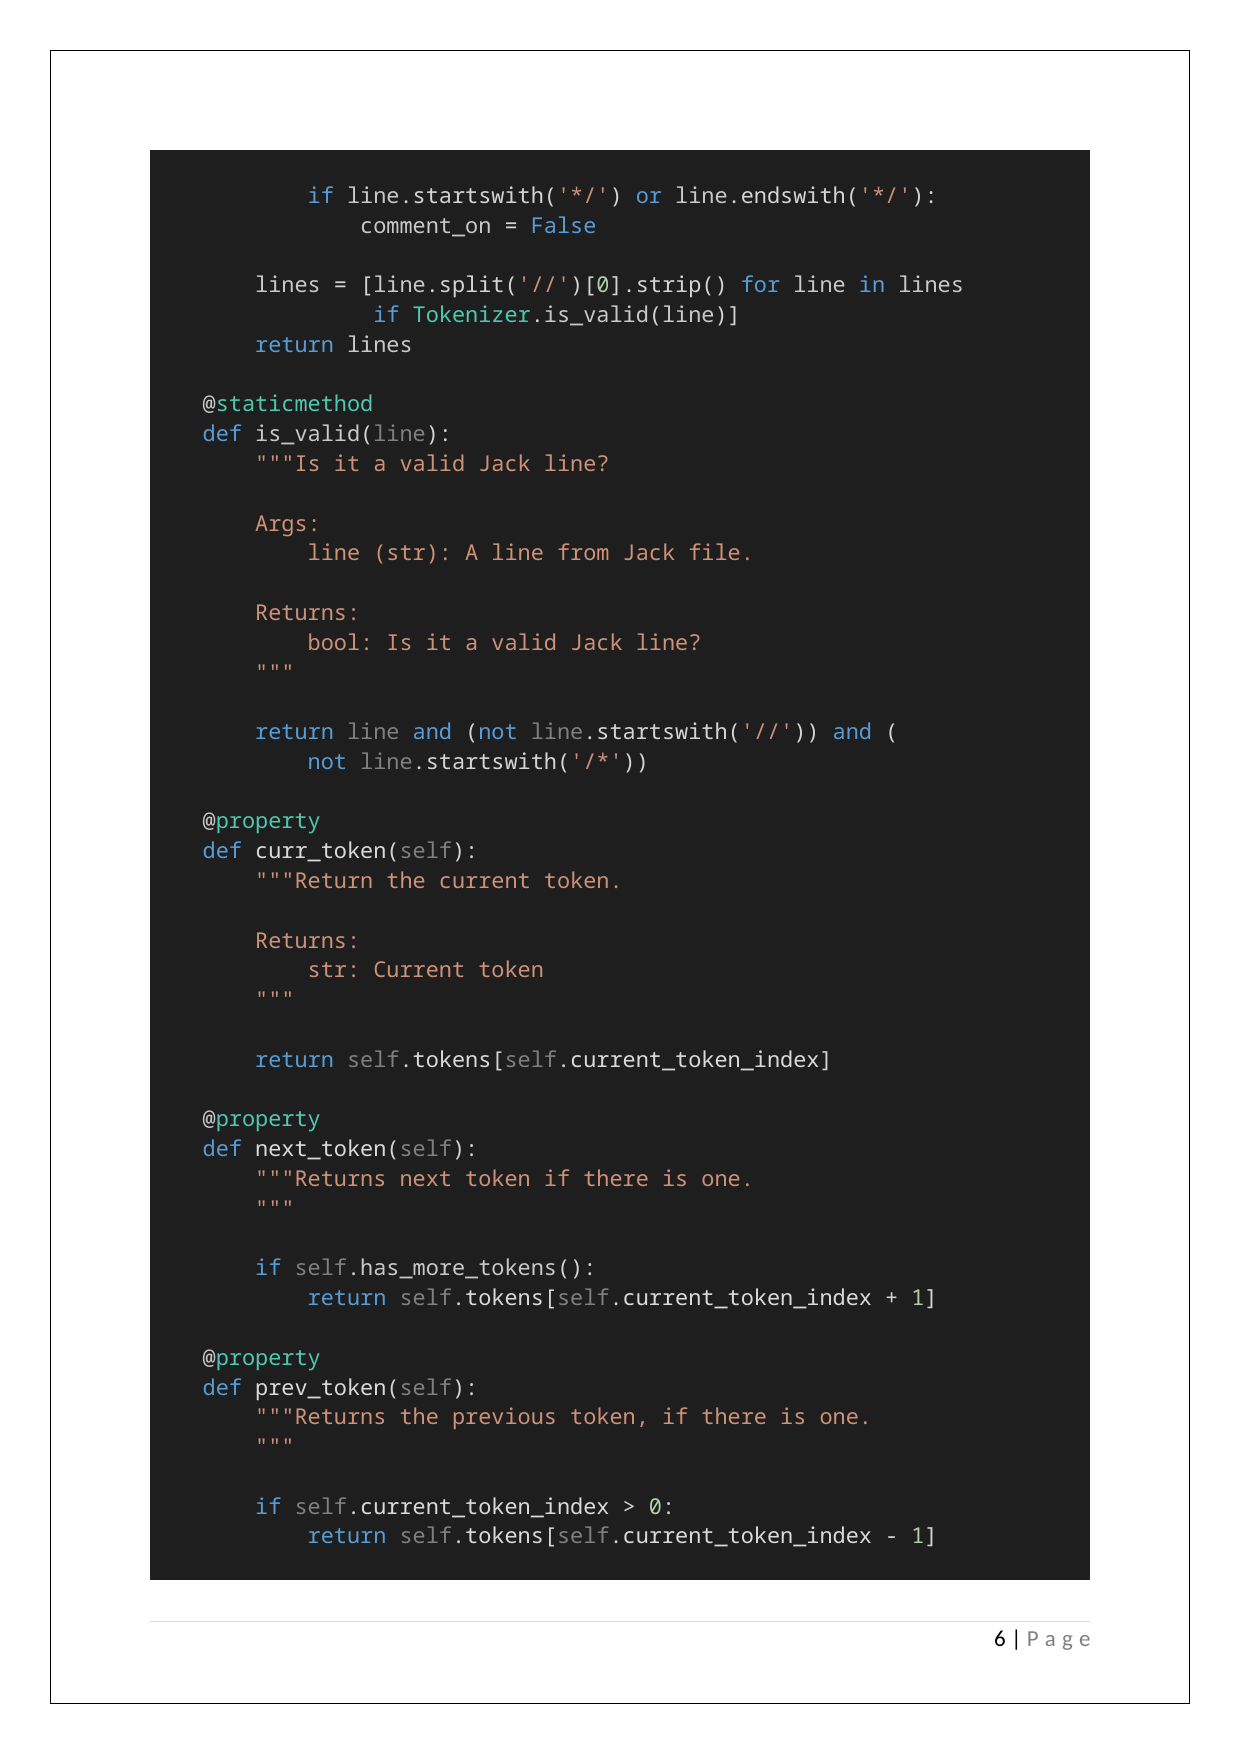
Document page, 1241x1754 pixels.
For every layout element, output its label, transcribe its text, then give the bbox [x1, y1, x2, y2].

text return self.tokens[self.current_token_index + 1] [150, 1282, 1090, 1312]
text """Is it a valid Jack line? [150, 448, 1090, 478]
text @staticmethod [150, 388, 1090, 418]
text line (str): A line from Jack file. [150, 537, 1090, 567]
text def is_valid(line): [150, 418, 1090, 448]
text """Returns the previous token, if there is one. [150, 1401, 1090, 1431]
text def curr_token(self): [150, 835, 1090, 865]
text return line and (not line.startswith('//')) and ( [150, 716, 1090, 746]
text """ [150, 656, 1090, 686]
text return self.tokens[self.current_token_index - 1] [150, 1520, 1090, 1550]
text def prev_token(self): [150, 1371, 1090, 1401]
text Returns: [150, 597, 1090, 627]
text Args: [150, 507, 1090, 537]
text comment_on = False [150, 209, 1090, 239]
text """ [150, 1431, 1090, 1461]
text bool: Is it a valid Jack line? [150, 627, 1090, 656]
text if Tokenizer.is_valid(line)] [150, 299, 1090, 329]
text lines = [line.split('//')[0].strip() for line in lines [150, 269, 1090, 299]
text not line.startswith('/*')) [150, 746, 1090, 776]
text return self.tokens[self.current_token_index] [150, 1044, 1090, 1073]
text if self.current_token_index > 0: [150, 1491, 1090, 1520]
text """ [150, 984, 1090, 1014]
text def next_token(self): [150, 1133, 1090, 1163]
text """Returns next token if there is one. [150, 1163, 1090, 1193]
text """ [150, 1193, 1090, 1222]
text if line.startswith('*/') or line.endswith('*/'): [150, 180, 1090, 209]
text str: Current token [150, 954, 1090, 984]
text Returns: [150, 924, 1090, 954]
text @property [150, 805, 1090, 835]
text """Return the current token. [150, 865, 1090, 895]
text if self.has_more_tokens(): [150, 1252, 1090, 1282]
text return lines [150, 329, 1090, 358]
text @property [150, 1103, 1090, 1133]
text @property [150, 1342, 1090, 1371]
